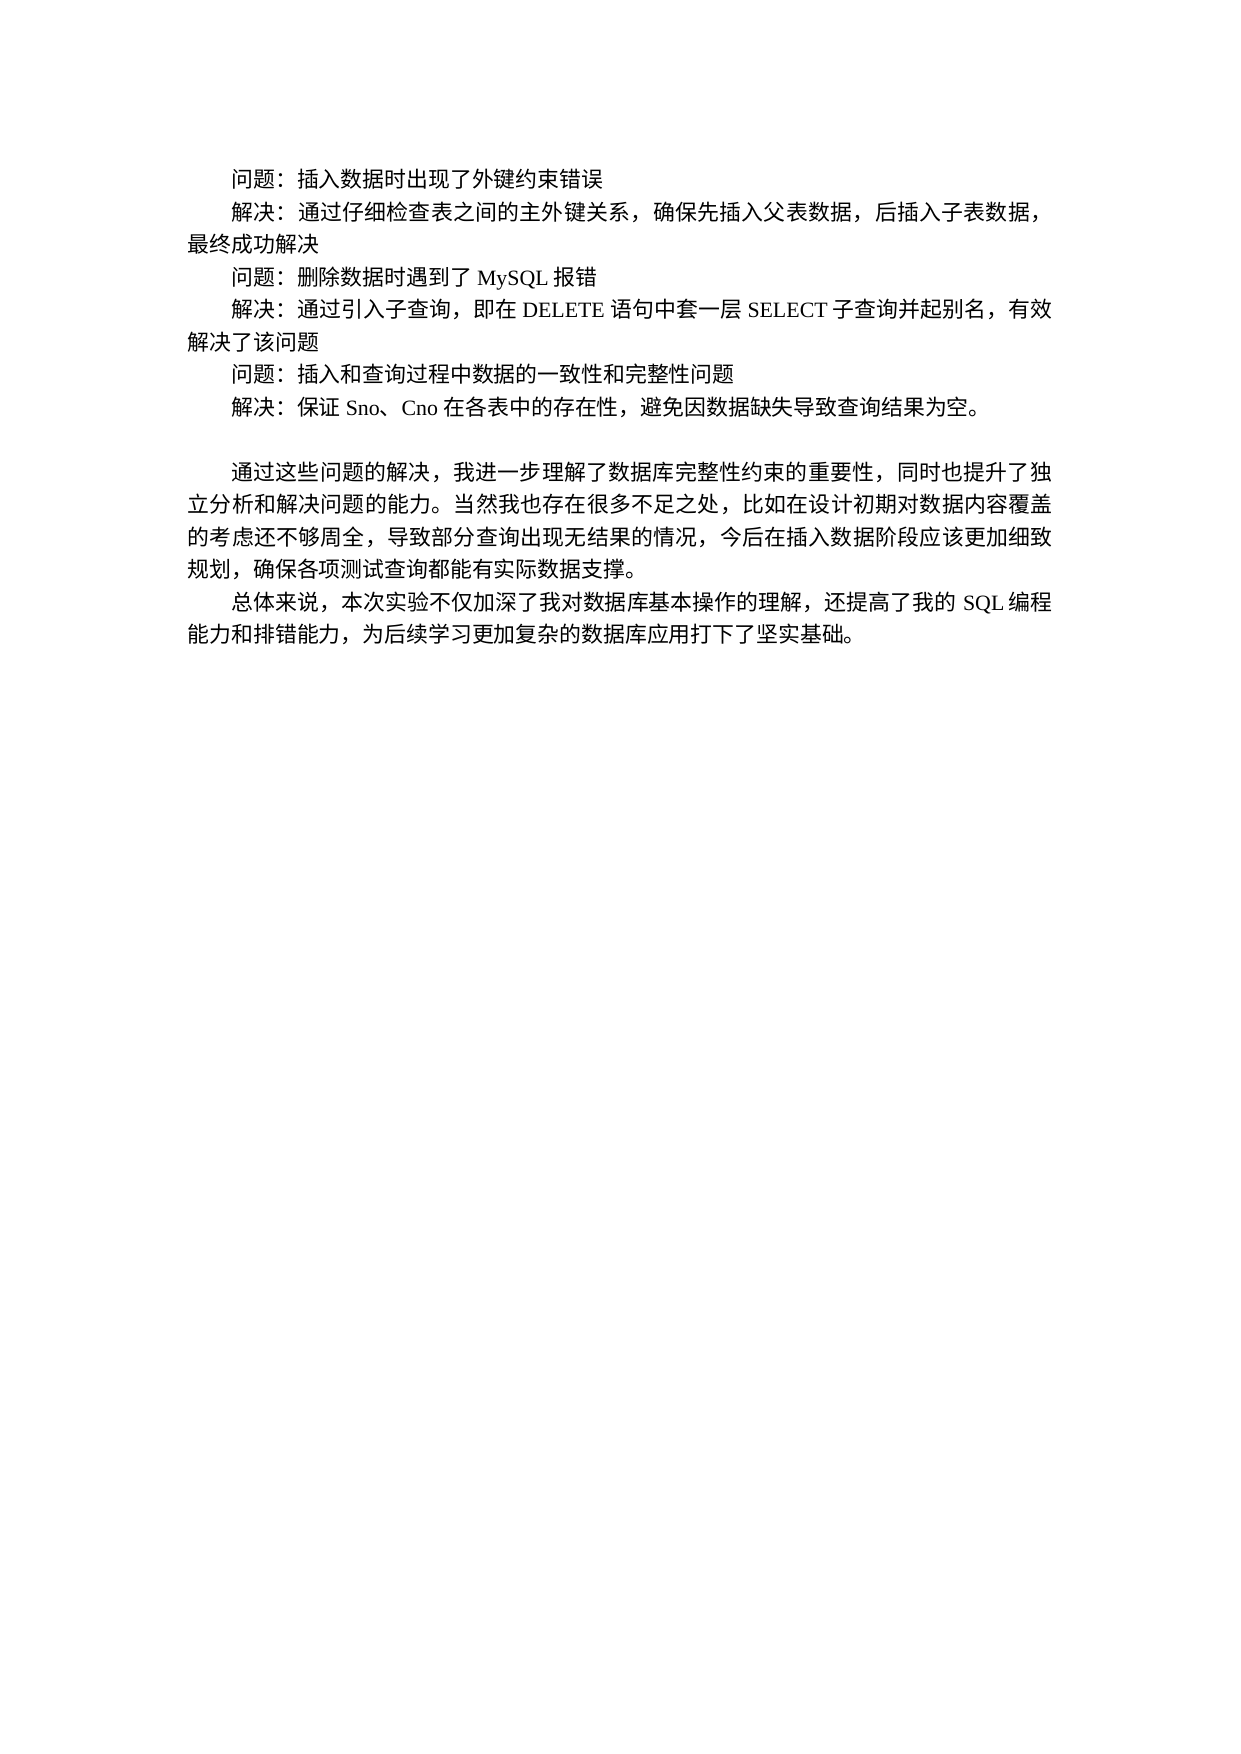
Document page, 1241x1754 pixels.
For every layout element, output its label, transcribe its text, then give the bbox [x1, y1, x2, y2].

text 通过这些问题的解决，我进一步理解了数据库完整性约束的重要性，同时也提升了独立分析和解决问题的能力。当然我也存在很多不足之处，比如在设计初期对数据内容覆盖的考虑还不够周全，导致部分查询出现无结果的情况，今后在插入数据阶段应该更加细致规划，确保各项测试查询都能有实际数据支撑。 [187, 454, 1053, 584]
text 问题：插入数据时出现了外键约束错误 [187, 162, 1053, 194]
text 解决：保证 Sno、Cno 在各表中的存在性，避免因数据缺失导致查询结果为空。 [187, 389, 1053, 422]
text 解决：通过仔细检查表之间的主外键关系，确保先插入父表数据，后插入子表数据，最终成功解决 [187, 194, 1053, 259]
text 总体来说，本次实验不仅加深了我对数据库基本操作的理解，还提高了我的SQL编程能力和排错能力，为后续学习更加复杂的数据库应用打下了坚实基础。 [187, 584, 1053, 649]
text 问题：删除数据时遇到了 MySQL 报错 [187, 259, 1053, 292]
text 问题：插入和查询过程中数据的一致性和完整性问题 [187, 357, 1053, 389]
text 解决：通过引入子查询，即在 DELETE 语句中套一层 SELECT 子查询并起别名，有效解决了该问题 [187, 292, 1053, 357]
